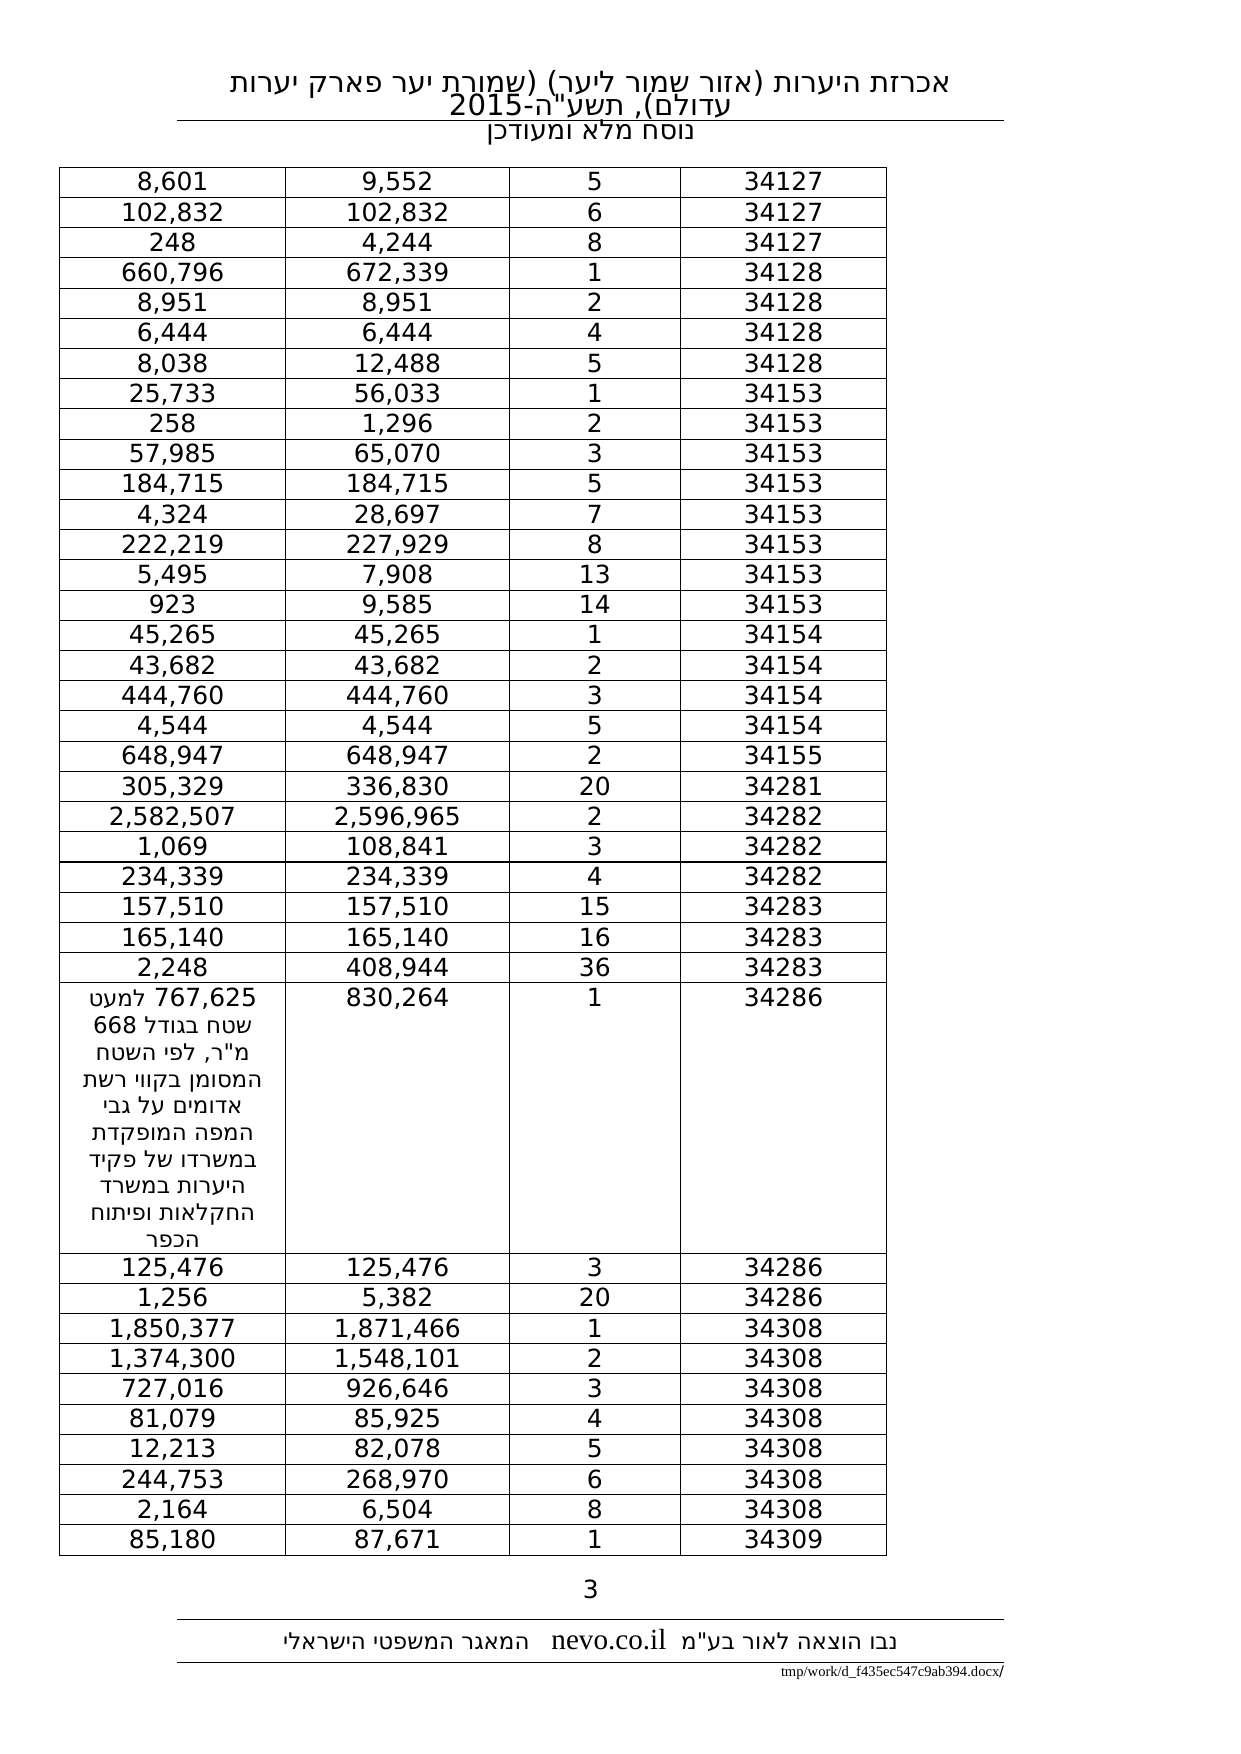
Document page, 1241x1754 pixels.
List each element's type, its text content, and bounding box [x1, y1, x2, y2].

table_cell 34153 [681, 500, 886, 529]
table_cell 13 [510, 560, 680, 589]
table_cell 20 [510, 1284, 680, 1313]
table_cell 45,265 [60, 621, 285, 650]
table_cell 3 [510, 832, 680, 861]
table_cell 184,715 [60, 470, 285, 499]
table_cell 1 [510, 1525, 680, 1554]
table_cell 6,444 [60, 319, 285, 348]
table_cell 34308 [681, 1405, 886, 1434]
table_cell 14 [510, 591, 680, 620]
table_cell 5 [510, 349, 680, 378]
table_cell 8 [510, 530, 680, 559]
table_cell 3 [510, 1374, 680, 1403]
table_cell 9,585 [286, 591, 509, 620]
table_cell 34308 [681, 1374, 886, 1403]
table_cell 2 [510, 651, 680, 680]
table_cell 34308 [681, 1465, 886, 1494]
table_cell 4 [510, 863, 680, 892]
table_cell 767,625 למעט שטח בגודל 668 מ"ר, לפי השטח המסומן בקווי רשת אדומים על גבי המפה המופקדת במשרדו של פקיד היערות במשרד החקלאות ופיתוח הכפר [60, 983, 285, 1252]
table_cell 65,070 [286, 440, 509, 469]
table_cell 305,329 [60, 772, 285, 801]
table_cell 8 [510, 228, 680, 257]
table_cell 34309 [681, 1525, 886, 1554]
table_cell 25,733 [60, 379, 285, 408]
table_cell 34282 [681, 863, 886, 892]
table_cell 102,832 [60, 198, 285, 227]
table_cell 34155 [681, 742, 886, 771]
table_cell 830,264 [286, 983, 509, 1252]
table_cell 1,374,300 [60, 1344, 285, 1373]
table_cell 923 [60, 591, 285, 620]
table_cell 34282 [681, 832, 886, 861]
table_cell 234,339 [60, 863, 285, 892]
table_cell 5 [510, 470, 680, 499]
table_cell 4,324 [60, 500, 285, 529]
table_cell 102,832 [286, 198, 509, 227]
table_cell 34154 [681, 681, 886, 710]
table_cell 34286 [681, 1284, 886, 1313]
table_cell 8,038 [60, 349, 285, 378]
table_cell 34286 [681, 983, 886, 1252]
table_cell 227,929 [286, 530, 509, 559]
table_cell 6 [510, 1465, 680, 1494]
table_cell 34282 [681, 802, 886, 831]
table_cell 34286 [681, 1254, 886, 1283]
table_cell 1,296 [286, 409, 509, 438]
table_cell 408,944 [286, 953, 509, 982]
table_cell 34153 [681, 440, 886, 469]
table_cell 157,510 [60, 893, 285, 922]
table_cell 1 [510, 1314, 680, 1343]
table_cell 2,596,965 [286, 802, 509, 831]
table_cell 15 [510, 893, 680, 922]
table_cell 34127 [681, 228, 886, 257]
table_cell 34127 [681, 198, 886, 227]
table_cell 248 [60, 228, 285, 257]
table_cell 4 [510, 319, 680, 348]
table_cell 2 [510, 409, 680, 438]
table_cell 34308 [681, 1495, 886, 1524]
table_cell 43,682 [286, 651, 509, 680]
table_cell 2,164 [60, 1495, 285, 1524]
table_cell 6,444 [286, 319, 509, 348]
table_cell 34154 [681, 711, 886, 741]
table_cell 34153 [681, 379, 886, 408]
table_cell 660,796 [60, 258, 285, 287]
table_cell 5 [510, 711, 680, 741]
table_cell 12,213 [60, 1435, 285, 1464]
table_cell 34128 [681, 319, 886, 348]
table_cell 34153 [681, 530, 886, 559]
table_cell 34283 [681, 953, 886, 982]
table_cell 926,646 [286, 1374, 509, 1403]
table_cell 34153 [681, 409, 886, 438]
table_cell 258 [60, 409, 285, 438]
table_cell 157,510 [286, 893, 509, 922]
table_cell 34128 [681, 349, 886, 378]
table_cell 36 [510, 953, 680, 982]
table_cell 244,753 [60, 1465, 285, 1494]
table_cell 1,850,377 [60, 1314, 285, 1343]
table_cell 16 [510, 923, 680, 952]
table_cell 85,180 [60, 1525, 285, 1554]
table_cell 56,033 [286, 379, 509, 408]
table_cell 8 [510, 1495, 680, 1524]
table_cell 43,682 [60, 651, 285, 680]
table_cell 8,601 [60, 168, 285, 197]
table_cell 125,476 [60, 1254, 285, 1283]
table_cell 444,760 [286, 681, 509, 710]
table_cell 57,985 [60, 440, 285, 469]
table_cell 2 [510, 1344, 680, 1373]
table_cell 2 [510, 742, 680, 771]
table_cell 34154 [681, 651, 886, 680]
table_cell 3 [510, 681, 680, 710]
table_cell 727,016 [60, 1374, 285, 1403]
table_cell 34127 [681, 168, 886, 197]
table_cell 82,078 [286, 1435, 509, 1464]
table_cell 5 [510, 168, 680, 197]
table_cell 2,582,507 [60, 802, 285, 831]
table_cell 108,841 [286, 832, 509, 861]
table_cell 3 [510, 440, 680, 469]
table_cell 20 [510, 772, 680, 801]
table_cell 6 [510, 198, 680, 227]
table_cell 34153 [681, 470, 886, 499]
table_cell 1 [510, 621, 680, 650]
table_cell 6,504 [286, 1495, 509, 1524]
table_cell 7 [510, 500, 680, 529]
table_cell 34128 [681, 289, 886, 318]
table_cell 2 [510, 802, 680, 831]
table_cell 85,925 [286, 1405, 509, 1434]
table_cell 648,947 [286, 742, 509, 771]
table_cell 672,339 [286, 258, 509, 287]
table_cell 34281 [681, 772, 886, 801]
table_cell 4,544 [60, 711, 285, 741]
table_cell 81,079 [60, 1405, 285, 1434]
table_cell 34308 [681, 1344, 886, 1373]
table_cell 1 [510, 258, 680, 287]
table_cell 7,908 [286, 560, 509, 589]
table_cell 4,544 [286, 711, 509, 741]
table_cell 5,382 [286, 1284, 509, 1313]
table_cell 1,256 [60, 1284, 285, 1313]
table_cell 5,495 [60, 560, 285, 589]
table_cell 34154 [681, 621, 886, 650]
table_cell 34128 [681, 258, 886, 287]
table_cell 3 [510, 1254, 680, 1283]
table_cell 34283 [681, 923, 886, 952]
table_cell 268,970 [286, 1465, 509, 1494]
table_cell 34308 [681, 1314, 886, 1343]
table_cell 34283 [681, 893, 886, 922]
table_cell 34153 [681, 560, 886, 589]
table_cell 336,830 [286, 772, 509, 801]
table_cell 222,219 [60, 530, 285, 559]
table_cell 34153 [681, 591, 886, 620]
table_cell 34308 [681, 1435, 886, 1464]
table_cell 184,715 [286, 470, 509, 499]
table_cell 8,951 [60, 289, 285, 318]
table_cell 2 [510, 289, 680, 318]
table_cell 5 [510, 1435, 680, 1464]
table_cell 165,140 [286, 923, 509, 952]
table_cell 4,244 [286, 228, 509, 257]
table_cell 1 [510, 379, 680, 408]
table_cell 444,760 [60, 681, 285, 710]
table_cell 1,548,101 [286, 1344, 509, 1373]
table_cell 8,951 [286, 289, 509, 318]
table_cell 234,339 [286, 863, 509, 892]
table_cell 1,871,466 [286, 1314, 509, 1343]
table_cell 9,552 [286, 168, 509, 197]
table_cell 648,947 [60, 742, 285, 771]
table_cell 1,069 [60, 832, 285, 861]
table_cell 28,697 [286, 500, 509, 529]
table_cell 12,488 [286, 349, 509, 378]
table_cell 125,476 [286, 1254, 509, 1283]
table_cell 1 [510, 983, 680, 1252]
table_cell 165,140 [60, 923, 285, 952]
table_cell 4 [510, 1405, 680, 1434]
table_cell 87,671 [286, 1525, 509, 1554]
table_cell 2,248 [60, 953, 285, 982]
table_cell 45,265 [286, 621, 509, 650]
